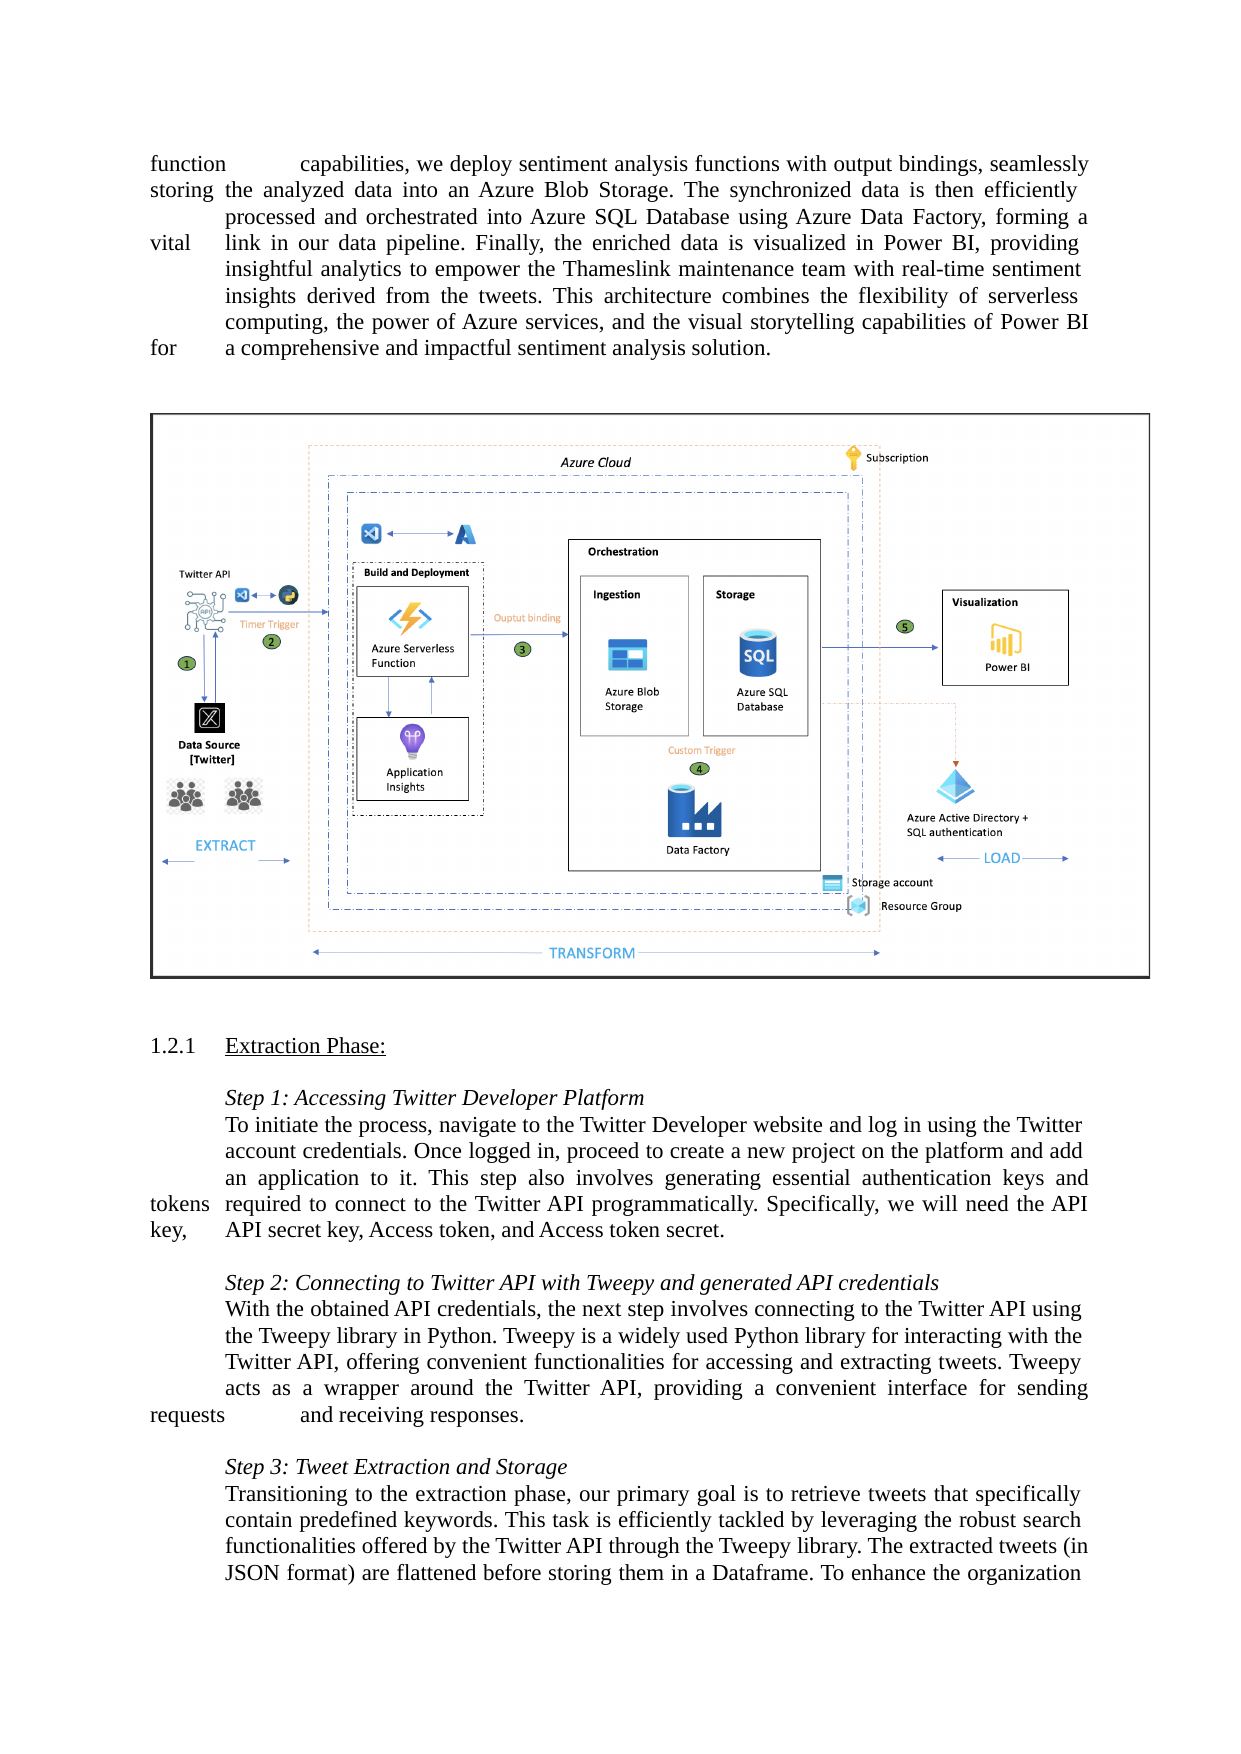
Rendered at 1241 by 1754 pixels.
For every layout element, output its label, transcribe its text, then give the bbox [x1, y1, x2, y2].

picture [150, 413, 1151, 979]
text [150, 150, 1090, 361]
text 1.2.1 Extraction Phase: [150, 1032, 1090, 1058]
text Step 2: Connecting to Twitter API with Tweepy and generated API credentials [150, 1269, 1090, 1295]
text Step 1: Accessing Twitter Developer Platform [150, 1084, 1090, 1111]
text Step 3: Tweet Extraction and Storage [150, 1453, 1090, 1480]
text With the obtained API credentials, the next step involves connecting to the Twitter API using the Tweepy library in Python. Tweepy is a widely used Python library for interacting with the Twitter API, offering convenient functionalities for accessing and extracting tweets. Tweepy acts as a wrapper around the Twitter API, providing a convenient interface for sending requests and receiving responses. [150, 1295, 1090, 1427]
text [150, 1480, 1090, 1585]
text To initiate the process, navigate to the Twitter Developer website and log in using the Twitter account credentials. Once logged in, proceed to create a new project on the platform and add an application to it. This step also involves generating essential authentication keys and tokens required to connect to the Twitter API programmatically. Specifically, we will need the API key, API secret key, Access token, and Access token secret. [150, 1111, 1090, 1243]
